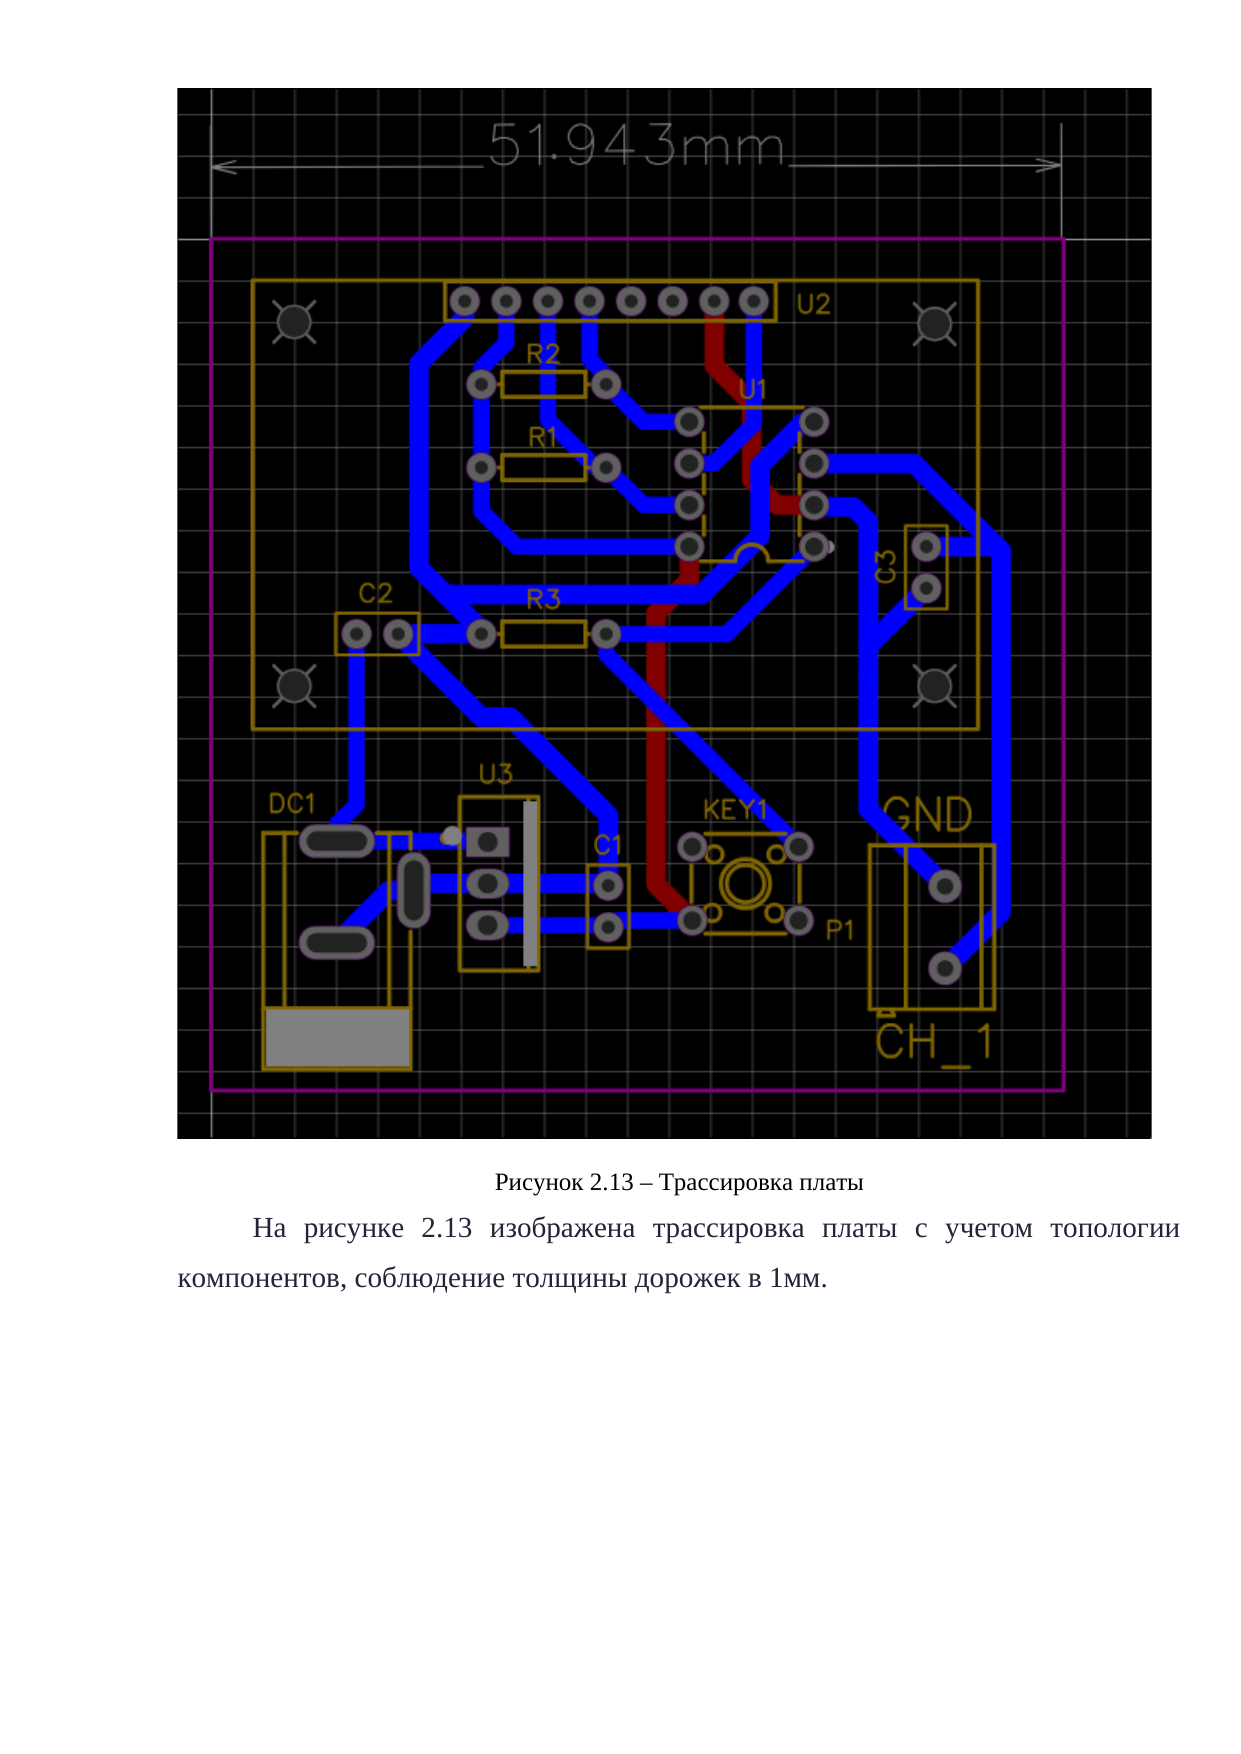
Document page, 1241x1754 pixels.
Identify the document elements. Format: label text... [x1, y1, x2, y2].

text На рисунке 2.13 изображена трассировка платы с учетом топологии компонентов, соблюдение толщины дорожек в 1мм. [177, 1210, 1181, 1294]
picture [177, 88, 1152, 1139]
